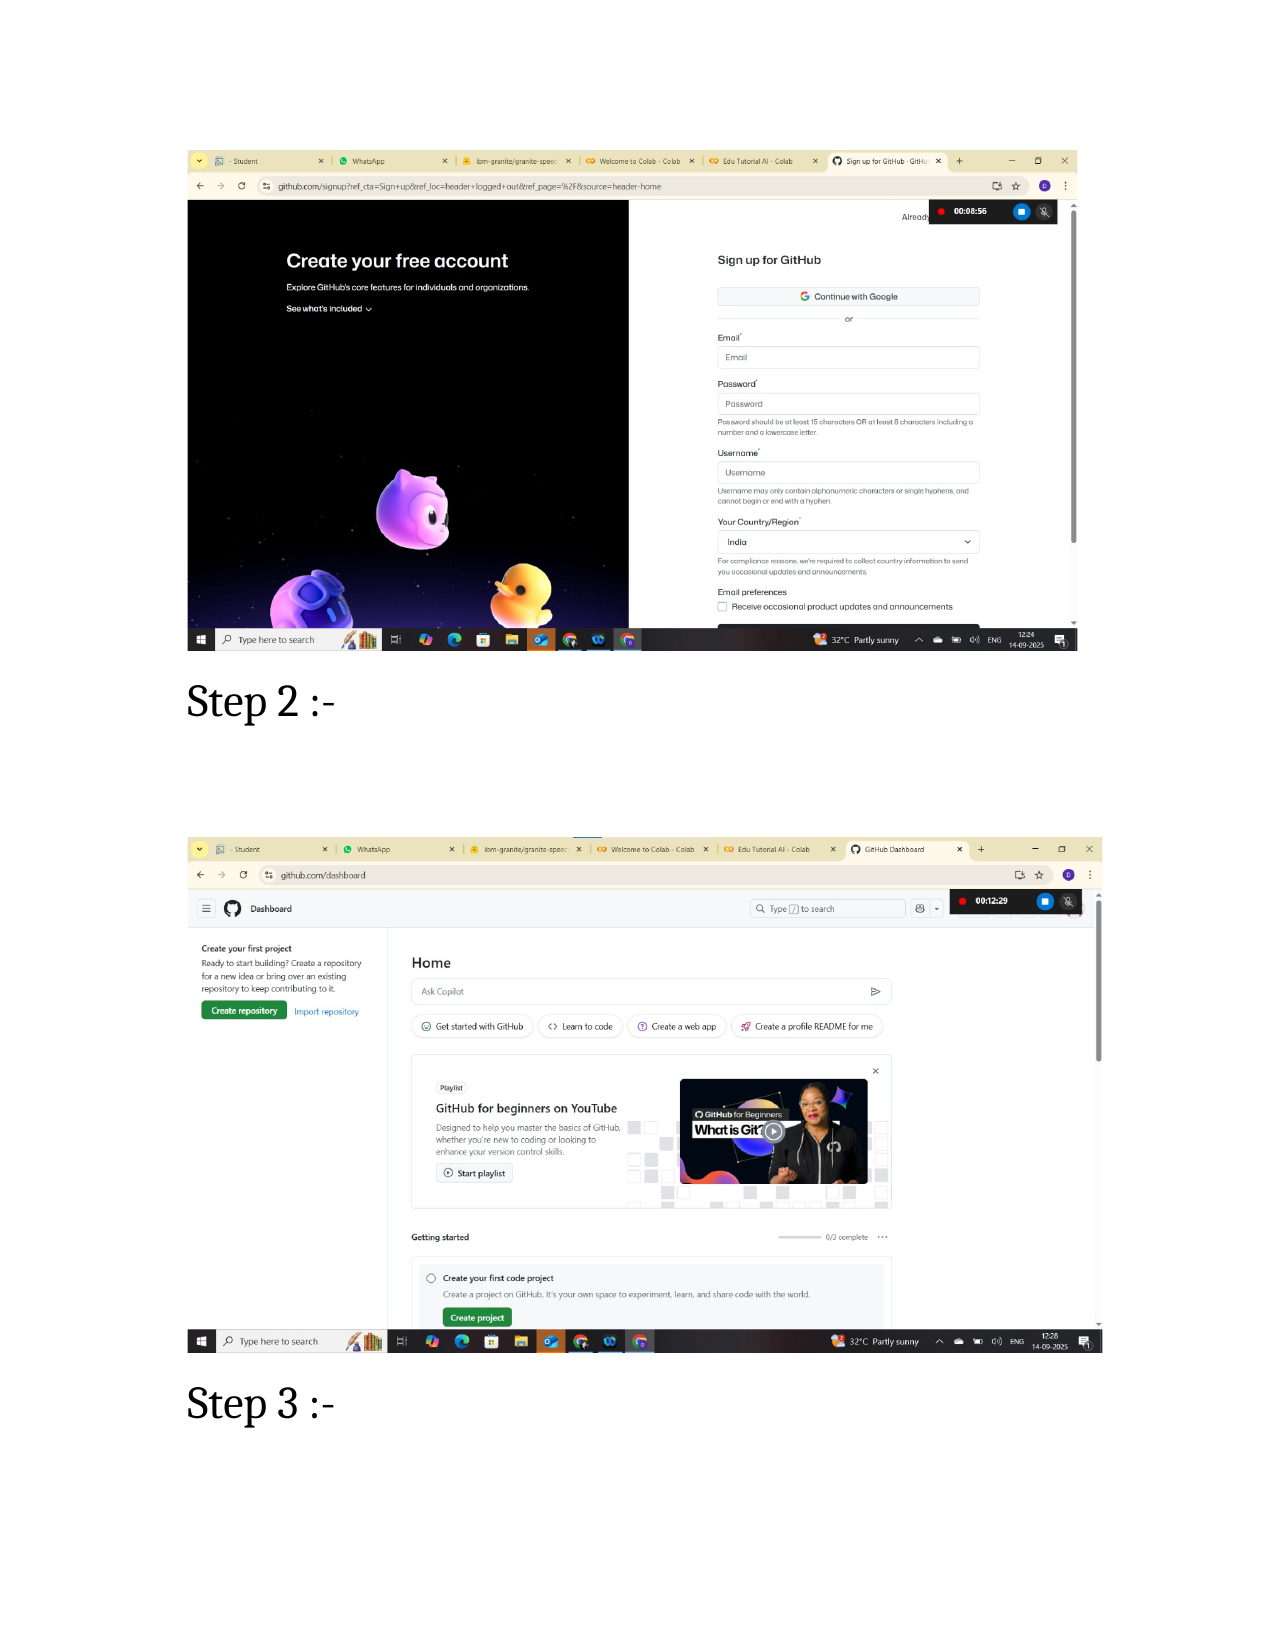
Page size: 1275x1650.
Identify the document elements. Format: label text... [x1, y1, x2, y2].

text Step 3 :- [187, 1377, 1087, 1430]
text Step 2 :- [187, 675, 1087, 728]
picture [187, 150, 1078, 651]
picture [187, 837, 1103, 1353]
